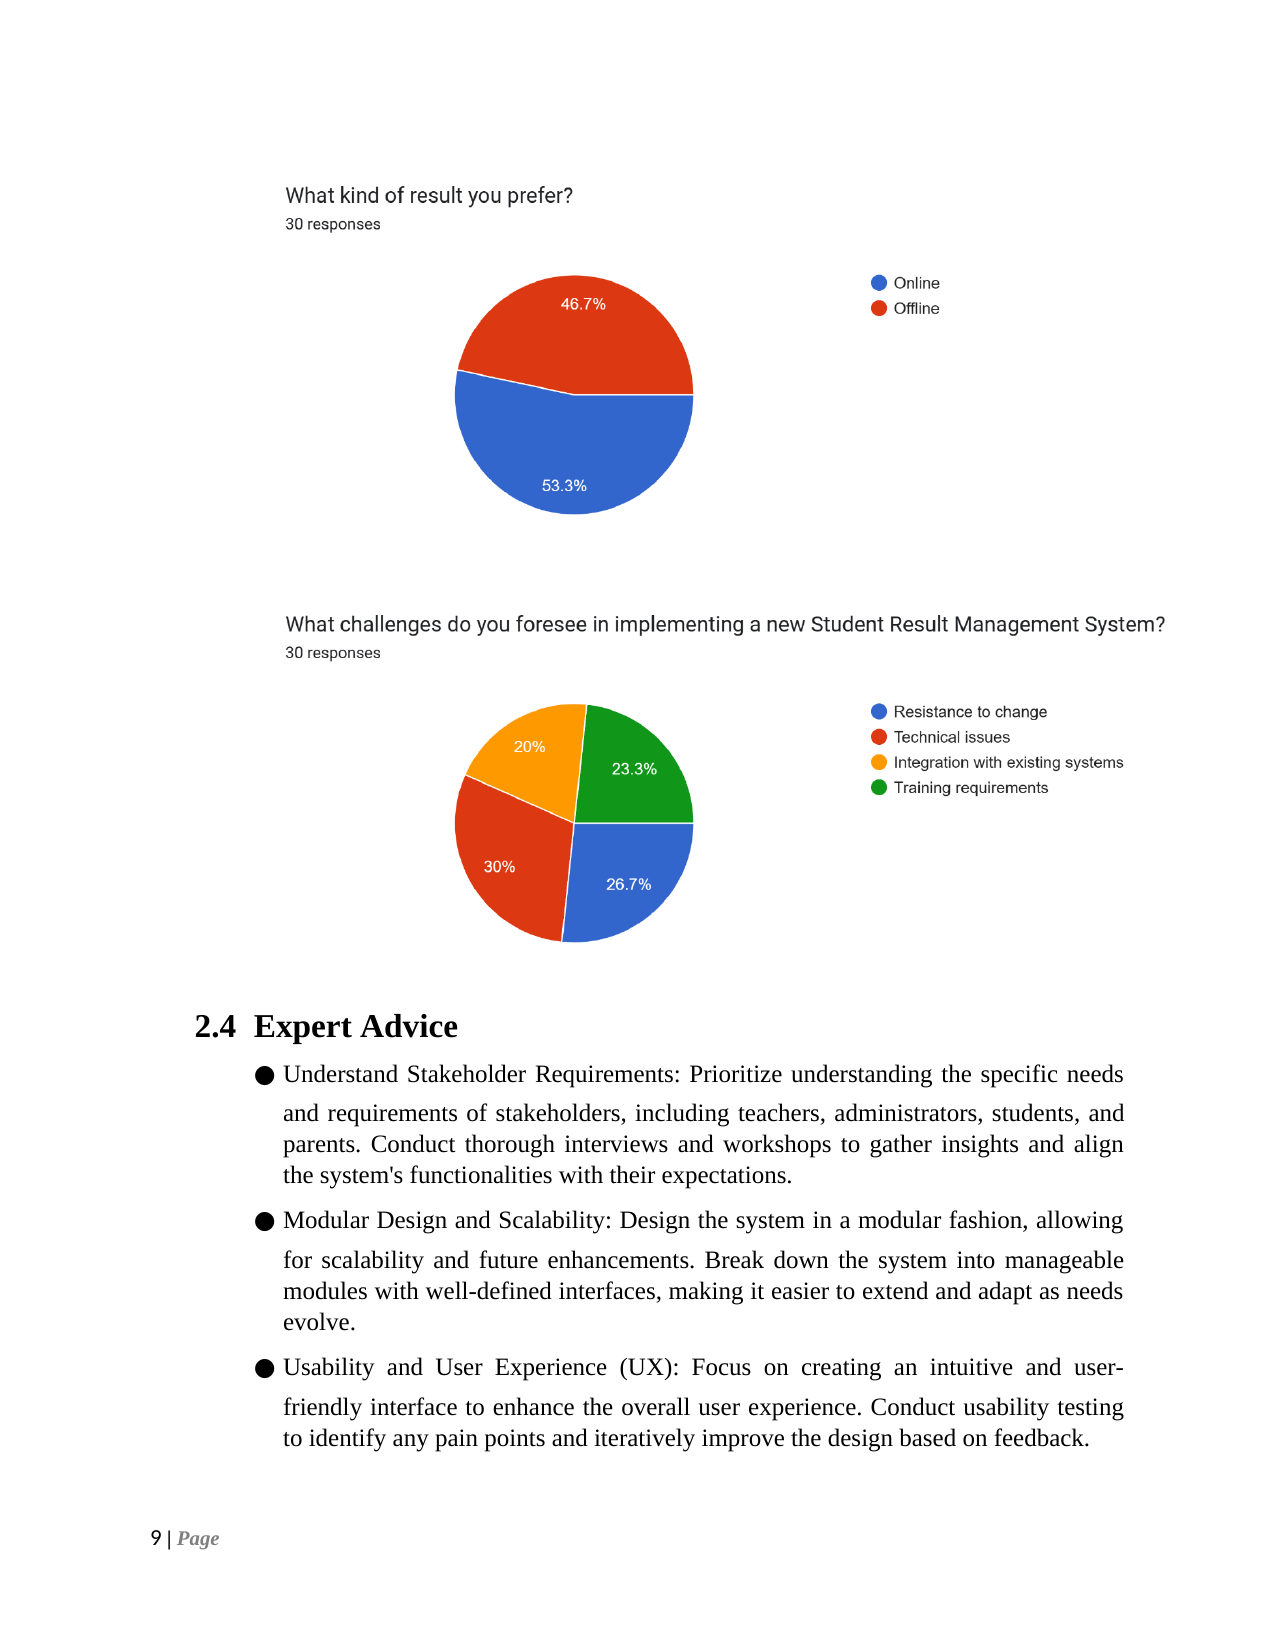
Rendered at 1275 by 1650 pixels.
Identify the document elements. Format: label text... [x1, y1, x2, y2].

picture [253, 578, 1229, 988]
subtitle Expert Advice [194, 1007, 1125, 1045]
list Understand Stakeholder Requirements: Prioritize understanding the specific needs and requirements of stakeholders, including teachers, administrators, students, and parents. Conduct thorough interviews and workshops to gather insights and align the system's functionalities with their expectations. [253, 1045, 1125, 1189]
list Usability and User Experience (UX): Focus on creating an intuitive and user-friendly interface to enhance the overall user experience. Conduct usability testing to identify any pain points and iteratively improve the design based on feedback. [253, 1338, 1125, 1452]
list Modular Design and Scalability: Design the system in a modular fashion, allowing for scalability and future enhancements. Break down the system into manageable modules with well-defined interfaces, making it easier to extend and adapt as needs evolve. [253, 1192, 1125, 1336]
picture [253, 150, 1229, 560]
